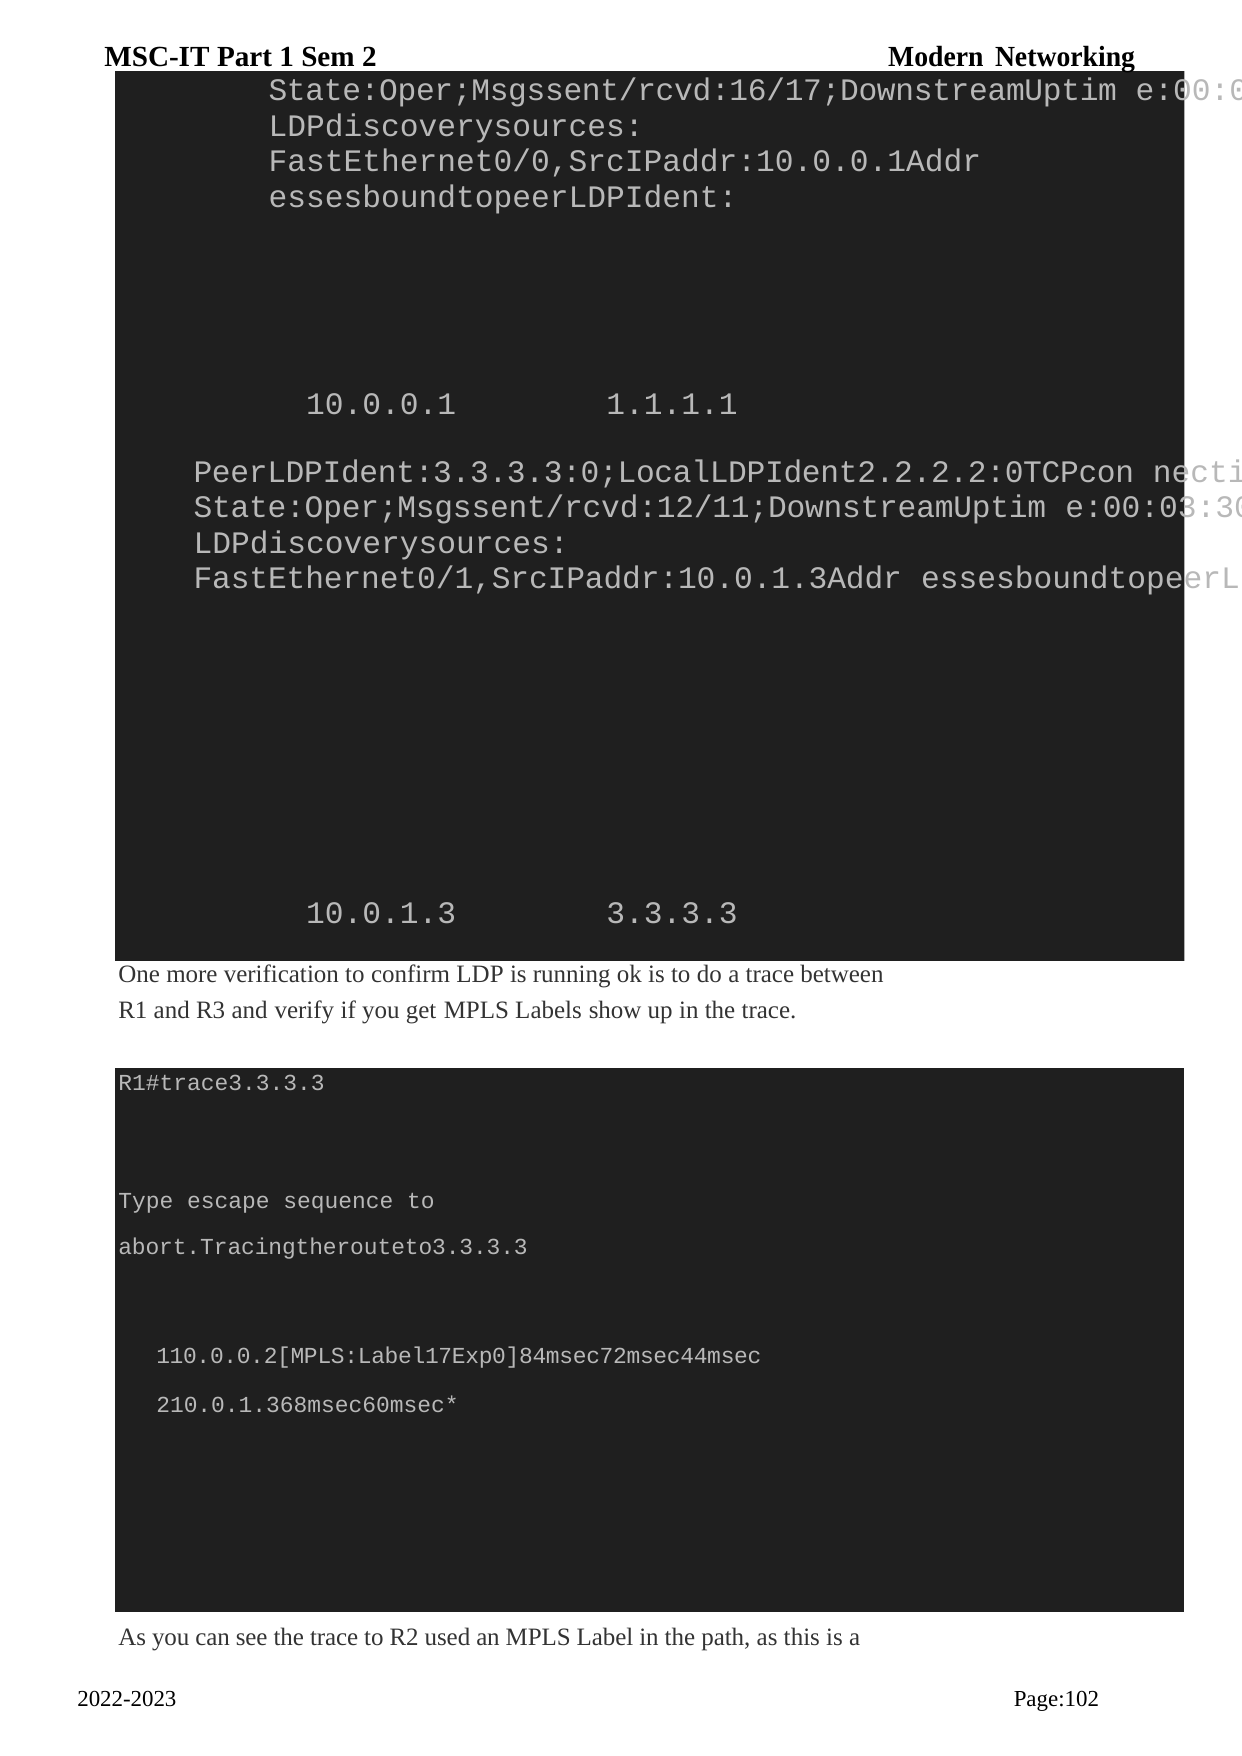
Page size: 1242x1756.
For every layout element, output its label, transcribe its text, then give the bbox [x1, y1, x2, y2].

text One more verification to confirm LDP is running ok is to do a trace between R1 and R3 and verify if you get MPLS Labels show up in the trace. [118, 959, 902, 1023]
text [118, 1066, 862, 1650]
